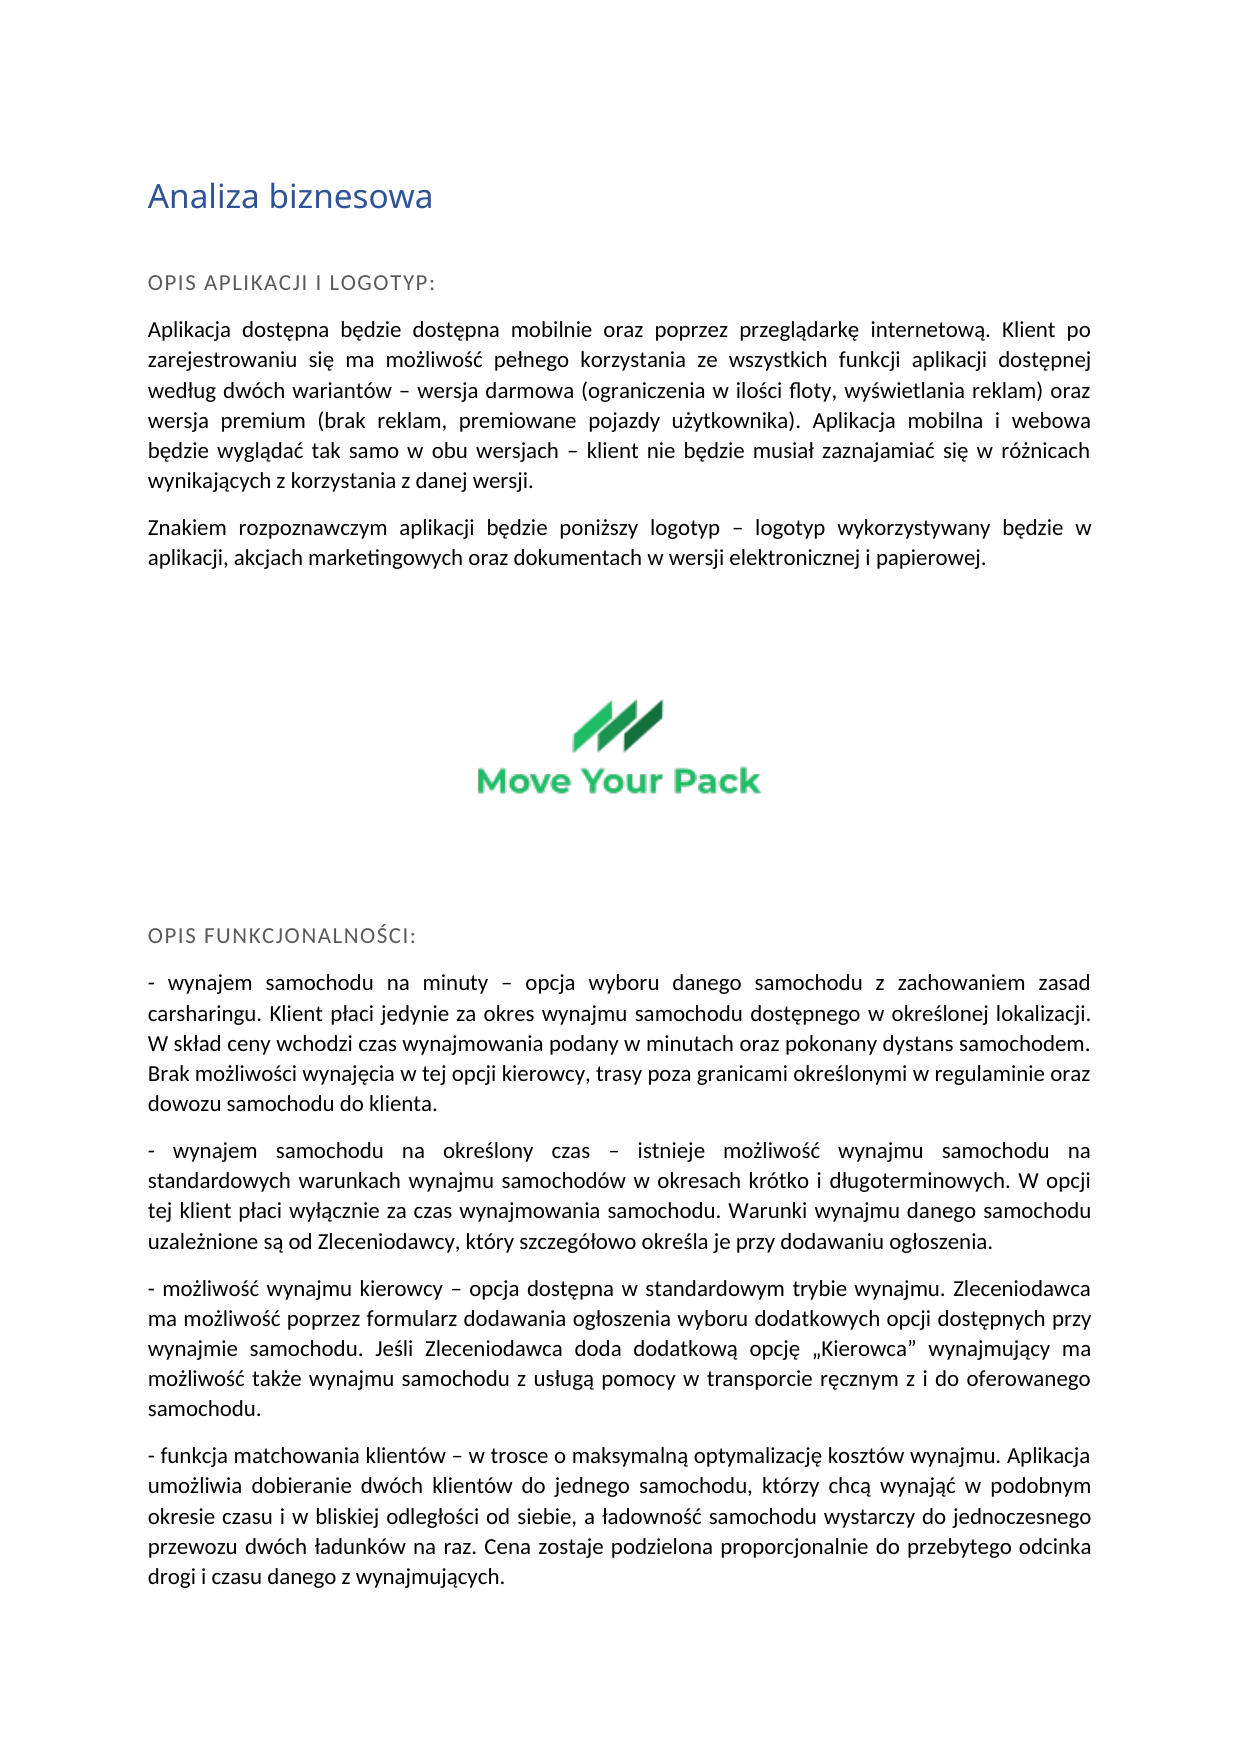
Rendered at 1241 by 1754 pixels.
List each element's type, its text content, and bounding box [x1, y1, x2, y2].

picture [463, 590, 777, 903]
text Aplikacja dostępna będzie dostępna mobilnie oraz poprzez przeglądarkę internetową. Klient po zarejestrowaniu się ma możliwość pełnego korzystania ze wszystkich funkcji aplikacji dostępnej według dwóch wariantów – wersja darmowa (ograniczenia w ilości floty, wyświetlania reklam) oraz wersja premium (brak reklam, premiowane pojazdy użytkownika). Aplikacja mobilna i webowa będzie wyglądać tak samo w obu wersjach – klient nie będzie musiał zaznajamiać się w różnicach wynikających z korzystania z danej wersji. [148, 315, 1093, 494]
text Znakiem rozpoznawczym aplikacji będzie poniższy logotyp – logotyp wykorzystywany będzie w aplikacji, akcjach marketingowych oraz dokumentach w wersji elektronicznej i papierowej. [148, 513, 1093, 571]
subtitle OPIS FUNKCJONALNOŚCI: [148, 922, 1093, 950]
text - wynajem samochodu na określony czas – istnieje możliwość wynajmu samochodu na standardowych warunkach wynajmu samochodów w okresach krótko i długoterminowych. W opcji tej klient płaci wyłącznie za czas wynajmowania samochodu. Warunki wynajmu danego samochodu uzależnione są od Zleceniodawcy, który szczegółowo określa je przy dodawaniu ogłoszenia. [148, 1136, 1093, 1255]
text - funkcja matchowania klientów – w trosce o maksymalną optymalizację kosztów wynajmu. Aplikacja umożliwia dobieranie dwóch klientów do jednego samochodu, którzy chcą wynająć w podobnym okresie czasu i w bliskiej odległości od siebie, a ładowność samochodu wystarczy do jednoczesnego przewozu dwóch ładunków na raz. Cena zostaje podzielona proporcjonalnie do przebytego odcinka drogi i czasu danego z wynajmujących. [148, 1441, 1093, 1590]
subtitle Analiza biznesowa [148, 173, 1093, 218]
text - możliwość wynajmu kierowcy – opcja dostępna w standardowym trybie wynajmu. Zleceniodawca ma możliwość poprzez formularz dodawania ogłoszenia wyboru dodatkowych opcji dostępnych przy wynajmie samochodu. Jeśli Zleceniodawca doda dodatkową opcję „Kierowca” wynajmujący ma możliwość także wynajmu samochodu z usługą pomocy w transporcie ręcznym z i do oferowanego samochodu. [148, 1274, 1093, 1423]
subtitle OPIS APLIKACJI I LOGOTYP: [148, 268, 1093, 296]
text - wynajem samochodu na minuty – opcja wyboru danego samochodu z zachowaniem zasad carsharingu. Klient płaci jedynie za okres wynajmu samochodu dostępnego w określonej lokalizacji. W skład ceny wchodzi czas wynajmowania podany w minutach oraz pokonany dystans samochodem. Brak możliwości wynajęcia w tej opcji kierowcy, trasy poza granicami określonymi w regulaminie oraz dowozu samochodu do klienta. [148, 968, 1093, 1117]
